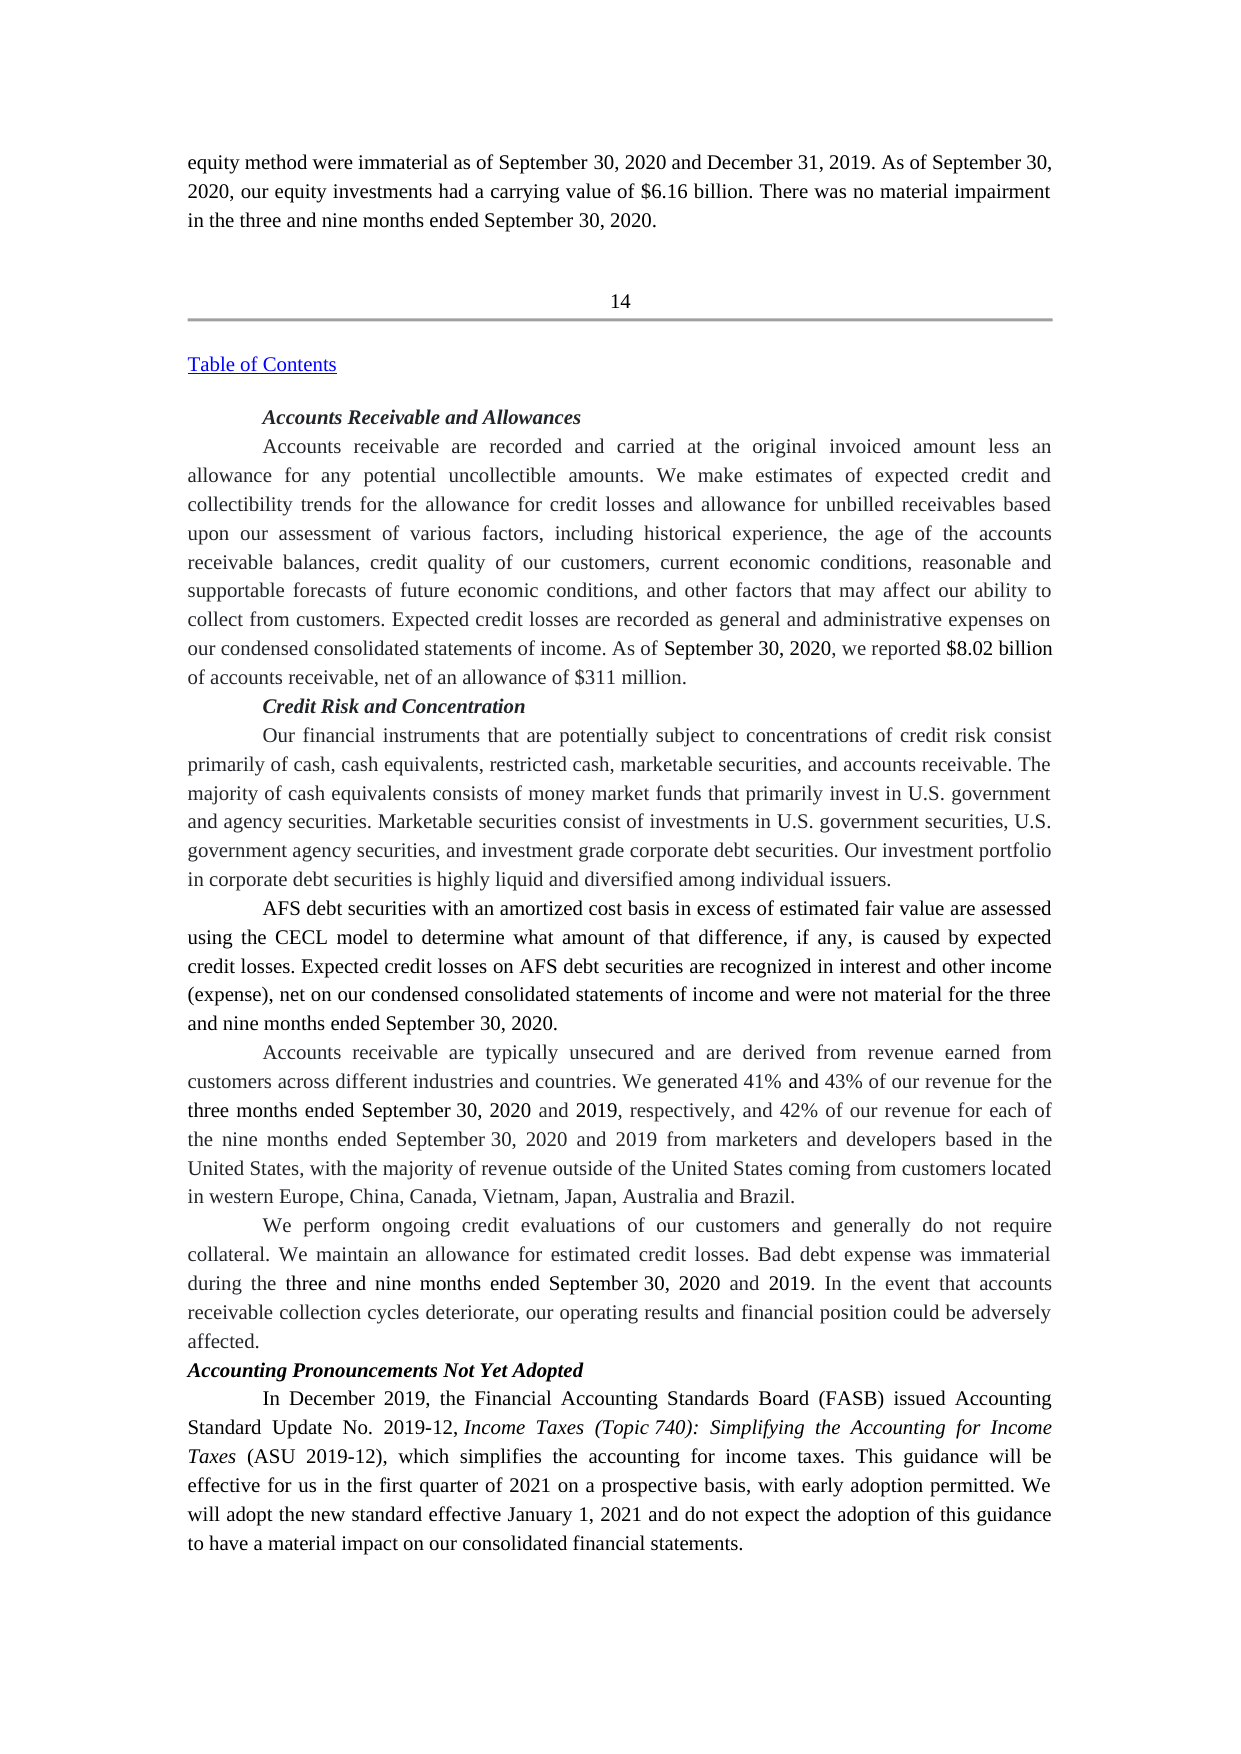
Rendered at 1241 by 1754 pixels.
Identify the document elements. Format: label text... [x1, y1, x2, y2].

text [187, 150, 1053, 232]
text Credit Risk and Concentration [187, 694, 1053, 718]
text AFS debt securities with an amortized cost basis in excess of estimated fair value are assessed using the CECL model to determine what amount of that difference, if any, is caused by expected credit losses. Expected credit losses on AFS debt securities are recognized in interest and other income (expense), net on our condensed consolidated statements of income and were not material for the three and nine months ended September 30, 2020. [187, 896, 1053, 1035]
text Accounts Receivable and Allowances [187, 405, 1053, 429]
text Our financial instruments that are potentially subject to concentrations of credit risk consist primarily of cash, cash equivalents, restricted cash, marketable securities, and accounts receivable. The majority of cash equivalents consists of money market funds that primarily invest in U.S. government and agency securities. Marketable securities consist of investments in U.S. government securities, U.S. government agency securities, and investment grade corporate debt securities. Our investment portfolio in corporate debt securities is highly liquid and diversified among individual issuers. [187, 723, 1053, 891]
text 14 [187, 289, 1053, 313]
text Table of Contents [187, 352, 1053, 376]
text Accounting Pronouncements Not Yet Adopted [187, 1357, 1053, 1382]
text In December 2019, the Financial Accounting Standards Board (FASB) issued Accounting Standard Update No. 2019-12, Income Taxes (Topic 740): Simplifying the Accounting for Income Taxes (ASU 2019-12), which simplifies the accounting for income taxes. This guidance will be effective for us in the first quarter of 2021 on a prospective basis, with early adoption permitted. We will adopt the new standard effective January 1, 2021 and do not expect the adoption of this guidance to have a material impact on our consolidated financial statements. [187, 1386, 1053, 1555]
text Accounts receivable are typically unsecured and are derived from revenue earned from customers across different industries and countries. We generated 41% and 43% of our revenue for the three months ended September 30, 2020 and 2019, respectively, and 42% of our revenue for each of the nine months ended September 30, 2020 and 2019 from marketers and developers based in the United States, with the majority of revenue outside of the United States coming from customers located in western Europe, China, Canada, Vietnam, Japan, Australia and Brazil. [187, 1040, 1053, 1208]
text Accounts receivable are recorded and carried at the original invoiced amount less an allowance for any potential uncollectible amounts. We make estimates of expected credit and collectibility trends for the allowance for credit losses and allowance for unbilled receivables based upon our assessment of various factors, including historical experience, the age of the accounts receivable balances, credit quality of our customers, current economic conditions, reasonable and supportable forecasts of future economic conditions, and other factors that may affect our ability to collect from customers. Expected credit losses are recorded as general and administrative expenses on our condensed consolidated statements of income. As of September 30, 2020, we reported $8.02 billion of accounts receivable, net of an allowance of $311 million. [187, 434, 1053, 689]
text We perform ongoing credit evaluations of our customers and generally do not require collateral. We maintain an allowance for estimated credit losses. Bad debt expense was immaterial during the three and nine months ended September 30, 2020 and 2019. In the event that accounts receivable collection cycles deteriorate, our operating results and financial position could be adversely affected. [187, 1213, 1053, 1353]
